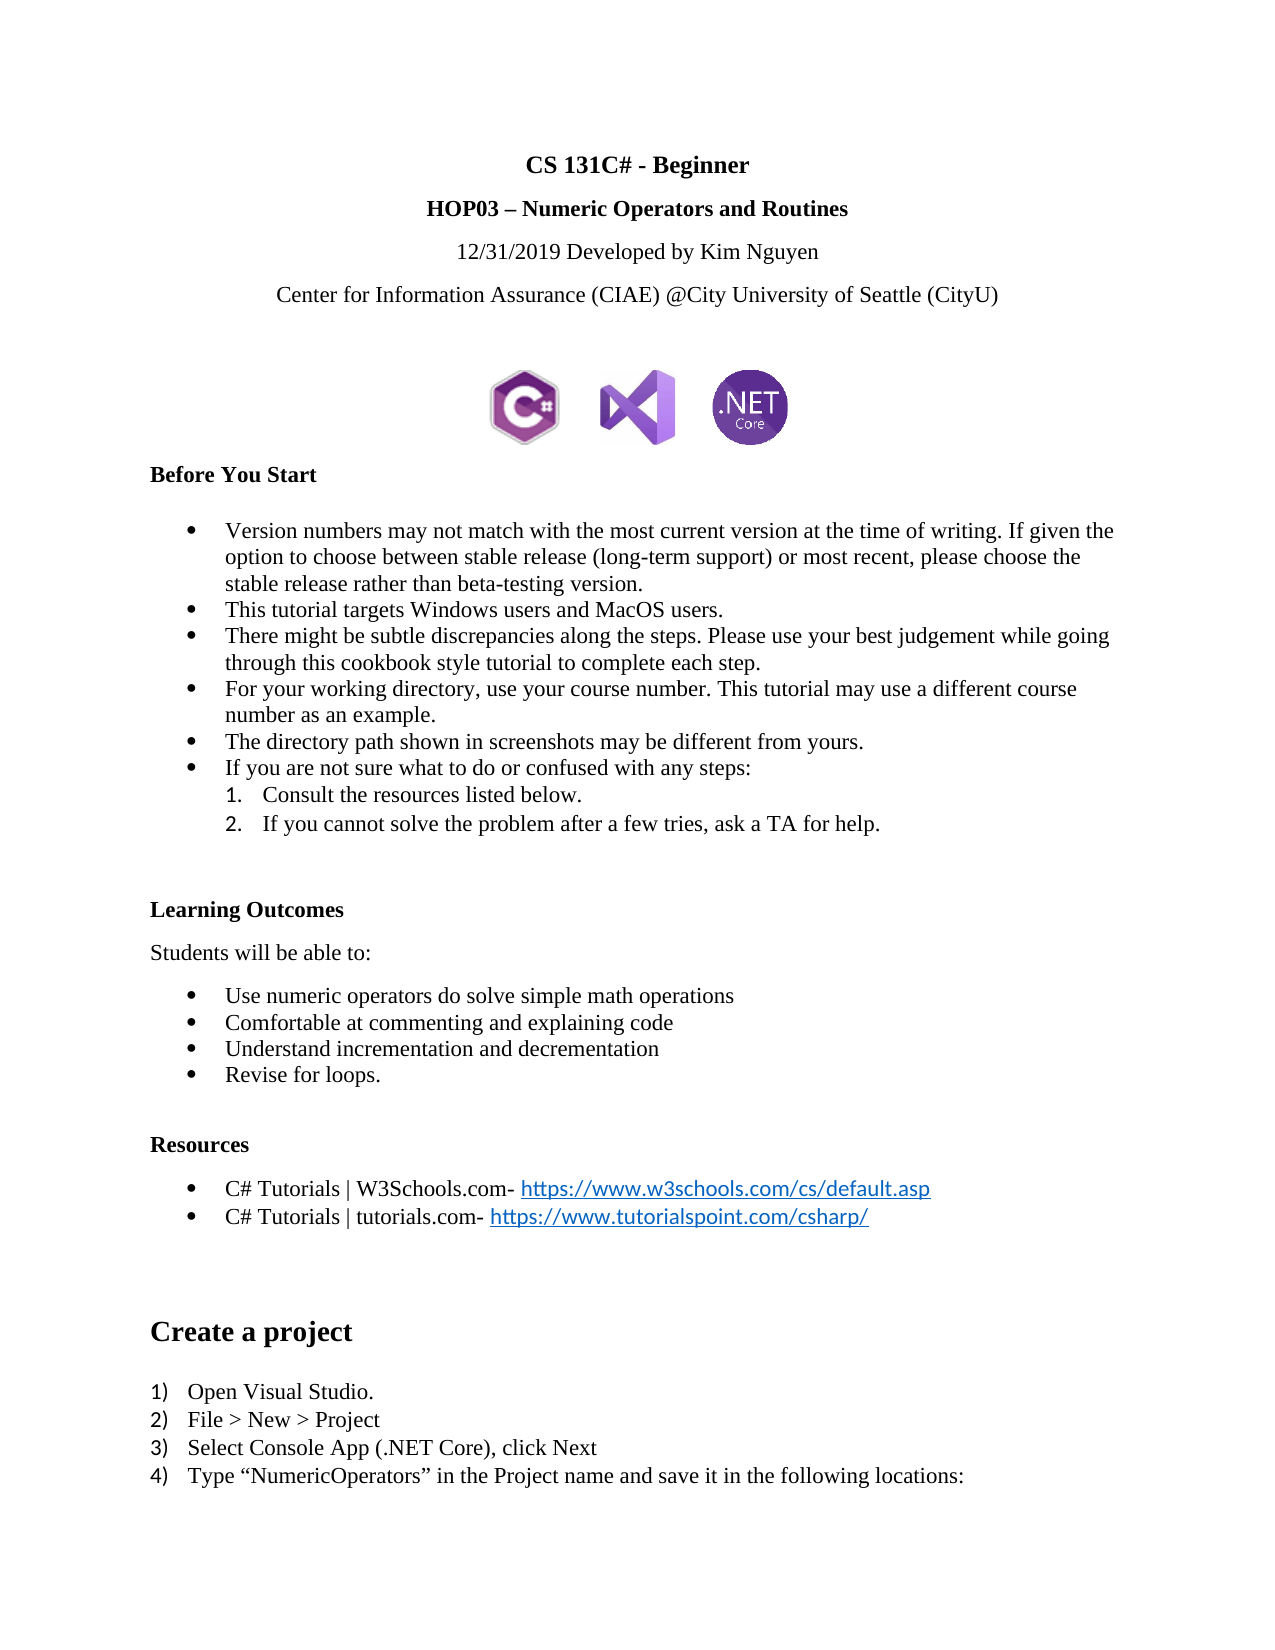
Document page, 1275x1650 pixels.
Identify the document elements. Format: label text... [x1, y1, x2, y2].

list Use numeric operators do solve simple math operations [187, 982, 1125, 1009]
list There might be subtle discrepancies along the steps. Please use your best judgement while going through this cookbook style tutorial to complete each step. [187, 622, 1125, 675]
list For your working directory, use your course number. This tutorial may use a different course number as an example. [187, 675, 1125, 728]
text Resources [150, 1131, 1125, 1157]
text Students will be able to: [150, 939, 1125, 966]
list C# Tutorials | W3Schools.com- https://www.w3schools.com/cs/default.asp [187, 1174, 1125, 1202]
text Before You Start [150, 462, 1125, 488]
text CS 131C# - Beginner [150, 150, 1125, 179]
list Open Visual Studio. [150, 1377, 1125, 1405]
list If you cannot solve the problem after a few tries, ask a TA for help. [225, 809, 1125, 837]
list The directory path shown in screenshots may be different from yours. [187, 728, 1125, 754]
text Center for Information Assurance (CIAE) @City University of Seattle (CityU) [150, 281, 1125, 308]
list Revise for loops. [187, 1061, 1125, 1088]
text Create a project [150, 1314, 1125, 1348]
list Type “NumericOperators” in the Project name and save it in the following locations: [150, 1461, 1125, 1489]
list Select Console App (.NET Core), click Next [150, 1433, 1125, 1461]
list Version numbers may not match with the most current version at the time of writing. If given the option to choose between stable release (long-term support) or most recent, please choose the stable release rather than beta-testing version. [187, 517, 1125, 596]
list Consult the resources listed below. [225, 781, 1125, 809]
list File > New > Project [150, 1405, 1125, 1433]
text HOP03 – Numeric Operators and Routines [150, 195, 1125, 222]
list This tutorial targets Windows users and MacOS users. [187, 596, 1125, 622]
text Learning Outcomes [150, 896, 1125, 923]
list If you are not sure what to do or confused with any steps: [187, 754, 1125, 781]
list C# Tutorials | tutorials.com- https://www.tutorialspoint.com/csharp/ [187, 1202, 1125, 1230]
list Understand incrementation and decrementation [187, 1035, 1125, 1061]
list Comfortable at commenting and explaining code [187, 1009, 1125, 1035]
text 12/31/2019 Developed by Kim Nguyen [150, 238, 1125, 265]
